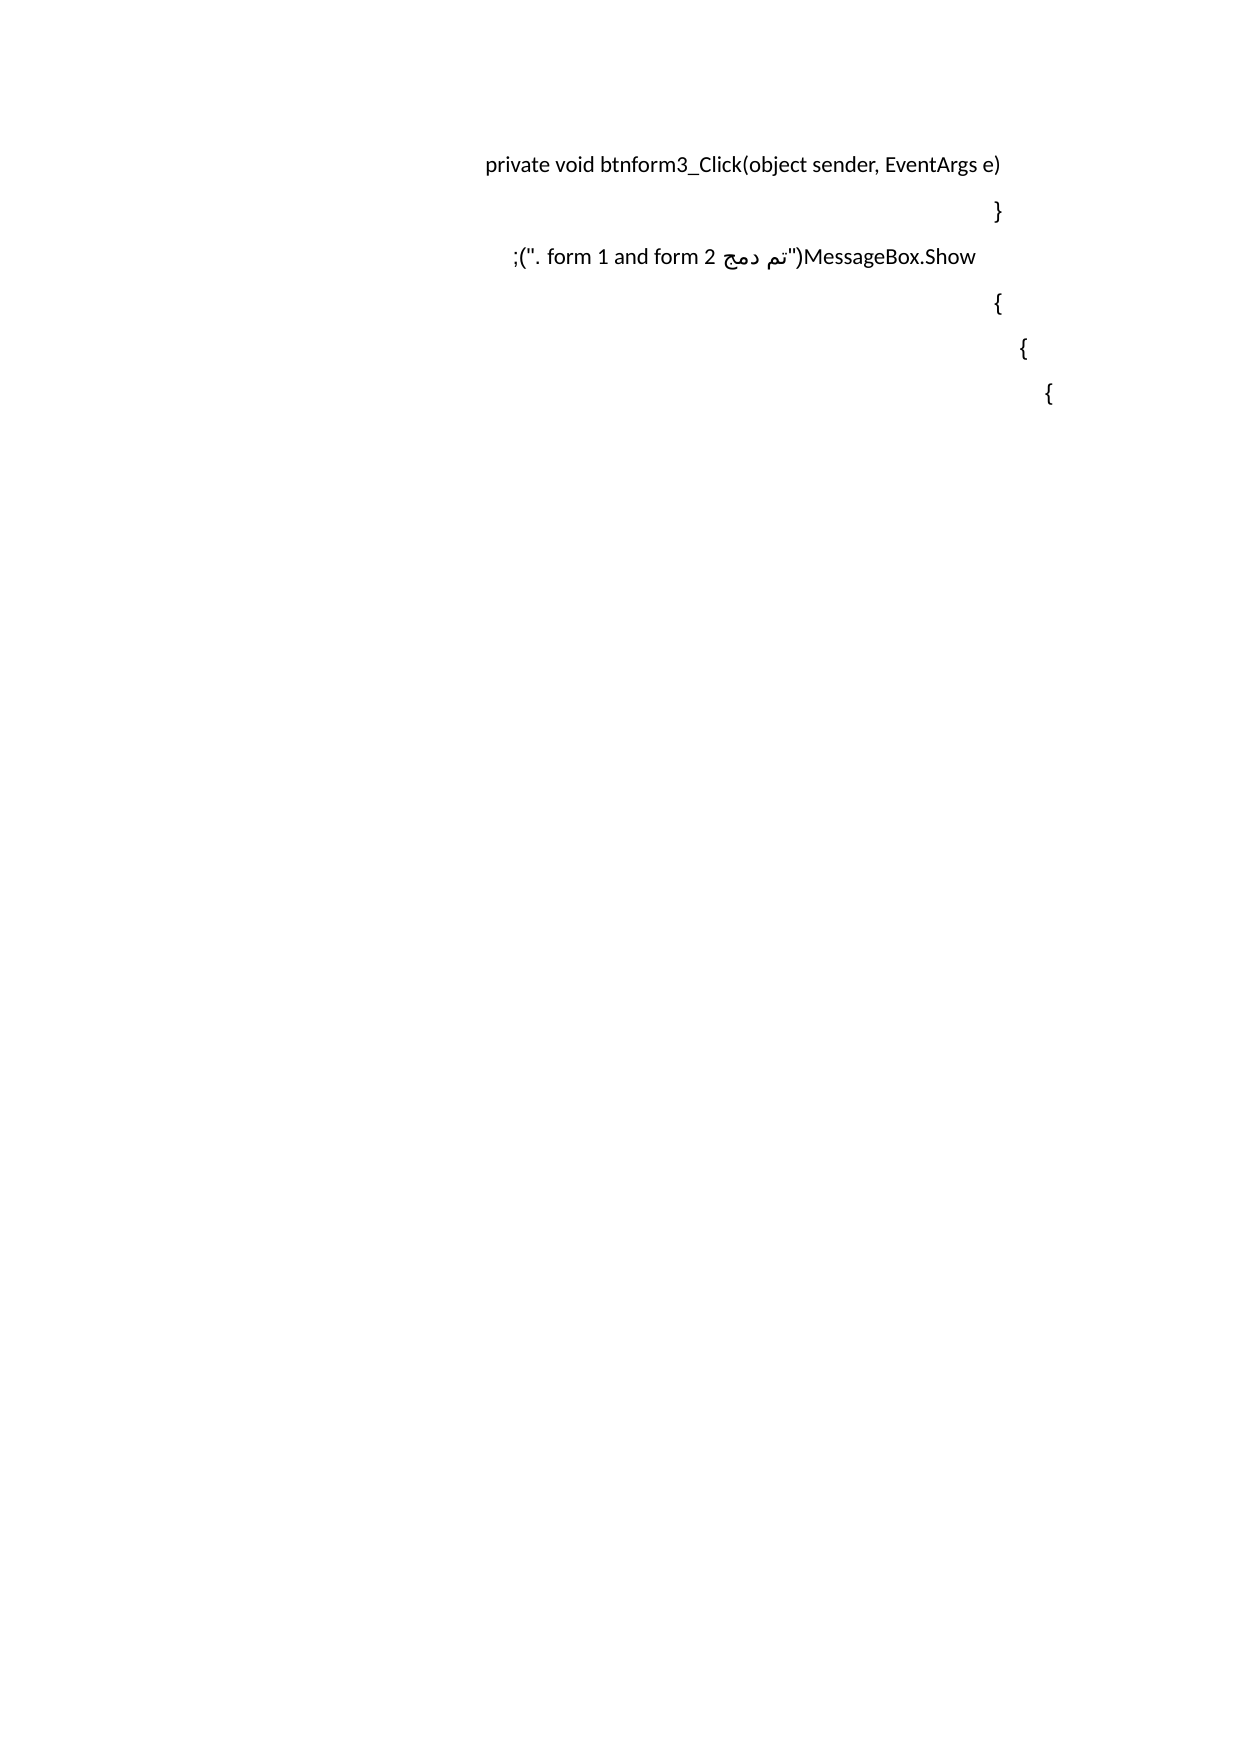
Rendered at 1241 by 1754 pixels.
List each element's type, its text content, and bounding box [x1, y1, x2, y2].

text private void btnform3_Click(object sender, EventArgs e) [187, 150, 1053, 178]
text } [187, 289, 1053, 315]
text } [187, 334, 1053, 360]
text { [187, 197, 1053, 223]
text } [187, 379, 1053, 405]
text MessageBox.Show("تم دمج form 1 and form 2 ."); [187, 242, 1053, 270]
